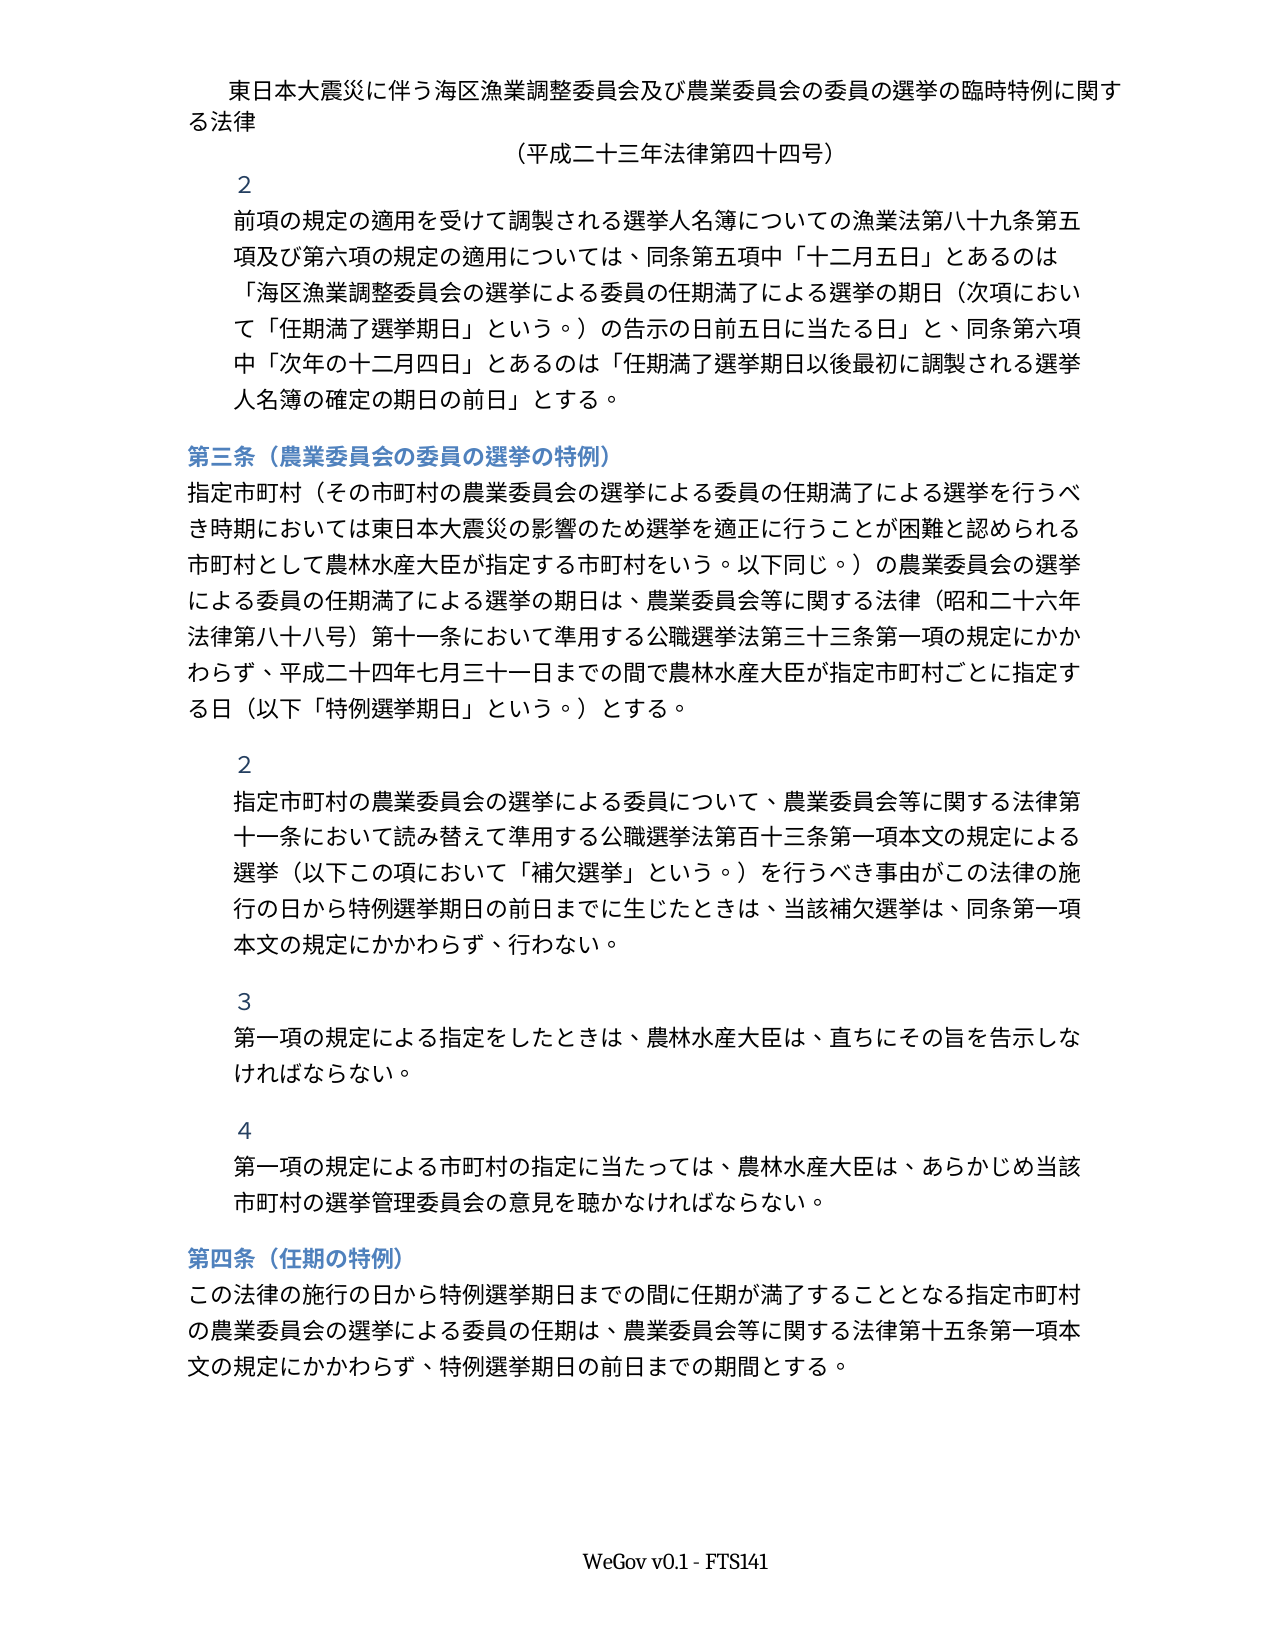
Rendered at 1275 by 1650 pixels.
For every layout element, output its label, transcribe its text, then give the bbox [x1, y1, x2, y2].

text 指定市町村（その市町村の農業委員会の選挙による委員の任期満了による選挙を行うべき時期においては東日本大震災の影響のため選挙を適正に行うことが困難と認められる市町村として農林水産大臣が指定する市町村をいう。以下同じ。）の農業委員会の選挙による委員の任期満了による選挙の期日は、農業委員会等に関する法律（昭和二十六年法律第八十八号）第十一条において準用する公職選挙法第三十三条第一項の規定にかかわらず、平成二十四年七月三十一日までの間で農林水産大臣が指定市町村ごとに指定する日（以下「特例選挙期日」という。）とする。 [187, 477, 1087, 724]
text 前項の規定の適用を受けて調製される選挙人名簿についての漁業法第八十九条第五項及び第六項の規定の適用については、同条第五項中「十二月五日」とあるのは「海区漁業調整委員会の選挙による委員の任期満了による選挙の期日（次項において「任期満了選挙期日」という。）の告示の日前五日に当たる日」と、同条第六項中「次年の十二月四日」とあるのは「任期満了選挙期日以後最初に調製される選挙人名簿の確定の期日の前日」とする。 [233, 205, 1087, 416]
subtitle ２ [233, 749, 1087, 781]
text 指定市町村の農業委員会の選挙による委員について、農業委員会等に関する法律第十一条において読み替えて準用する公職選挙法第百十三条第一項本文の規定による選挙（以下この項において「補欠選挙」という。）を行うべき事由がこの法律の施行の日から特例選挙期日の前日までに生じたときは、当該補欠選挙は、同条第一項本文の規定にかかわらず、行わない。 [233, 785, 1087, 960]
subtitle 第四条（任期の特例） [187, 1243, 1087, 1274]
text この法律の施行の日から特例選挙期日までの間に任期が満了することとなる指定市町村の農業委員会の選挙による委員の任期は、農業委員会等に関する法律第十五条第一項本文の規定にかかわらず、特例選挙期日の前日までの期間とする。 [187, 1279, 1087, 1382]
subtitle ２ [233, 169, 1087, 200]
subtitle ４ [233, 1114, 1087, 1146]
text 第一項の規定による指定をしたときは、農林水産大臣は、直ちにその旨を告示しなければならない。 [233, 1022, 1087, 1089]
text 第一項の規定による市町村の指定に当たっては、農林水産大臣は、あらかじめ当該市町村の選挙管理委員会の意見を聴かなければならない。 [233, 1151, 1087, 1218]
subtitle ３ [233, 986, 1087, 1017]
subtitle 第三条（農業委員会の委員の選挙の特例） [187, 441, 1087, 472]
